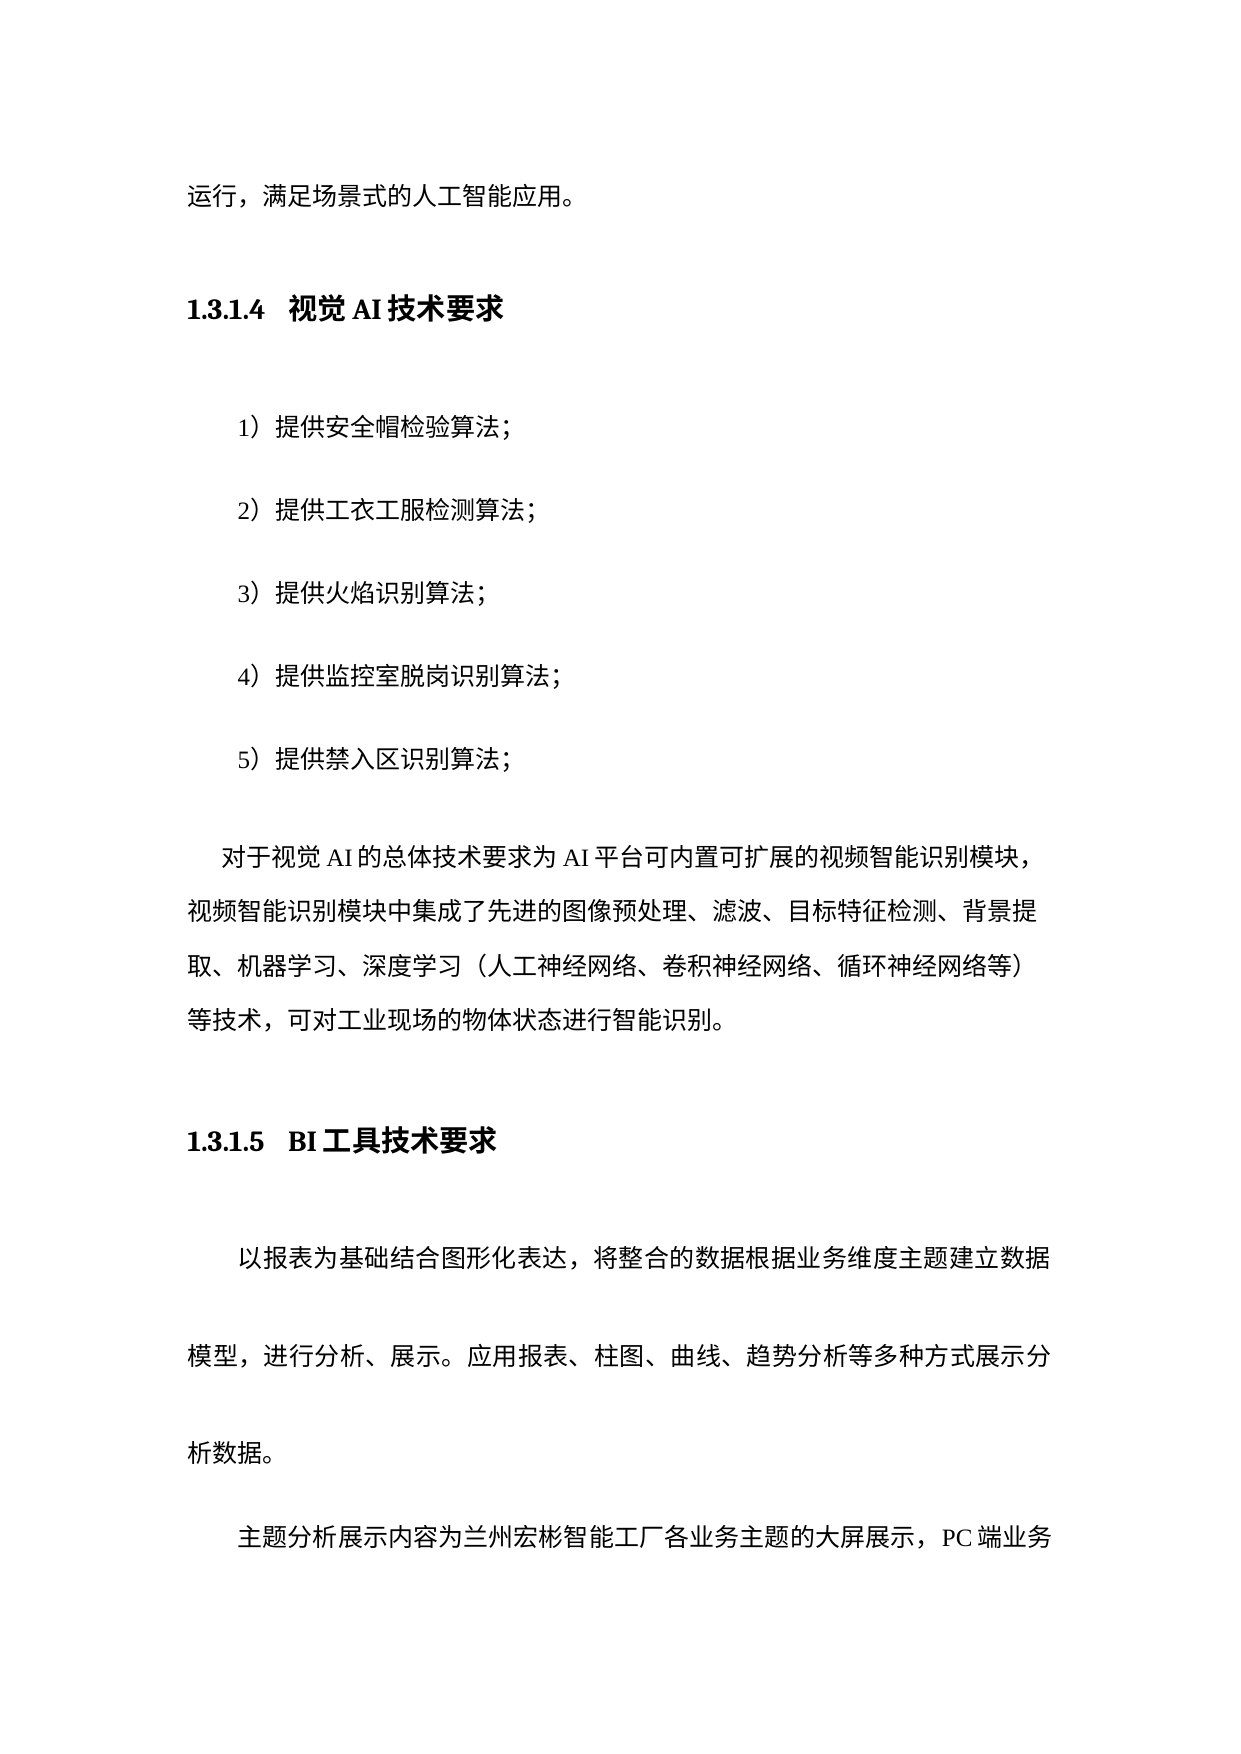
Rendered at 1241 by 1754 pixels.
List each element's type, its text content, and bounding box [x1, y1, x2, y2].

subtitle BI工具技术要求 [187, 1106, 1053, 1171]
subtitle 视觉AI技术要求 [187, 274, 1053, 339]
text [187, 162, 1053, 227]
list 提供禁入区识别算法； [187, 726, 1053, 791]
text 以报表为基础结合图形化表达，将整合的数据根据业务维度主题建立数据模型，进行分析、展示。应用报表、柱图、曲线、趋势分析等多种方式展示分析数据。 [187, 1224, 1053, 1484]
text 对于视觉AI的总体技术要求为AI平台可内置可扩展的视频智能识别模块，视频智能识别模块中集成了先进的图像预处理、滤波、目标特征检测、背景提取、机器学习、深度学习（人工神经网络、卷积神经网络、循环神经网络等）等技术，可对工业现场的物体状态进行智能识别。 [187, 837, 1053, 1037]
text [187, 1503, 1053, 1568]
list 提供火焰识别算法； [187, 559, 1053, 624]
list 提供工衣工服检测算法； [187, 476, 1053, 541]
list 提供安全帽检验算法； [187, 393, 1053, 458]
list 提供监控室脱岗识别算法； [187, 642, 1053, 707]
